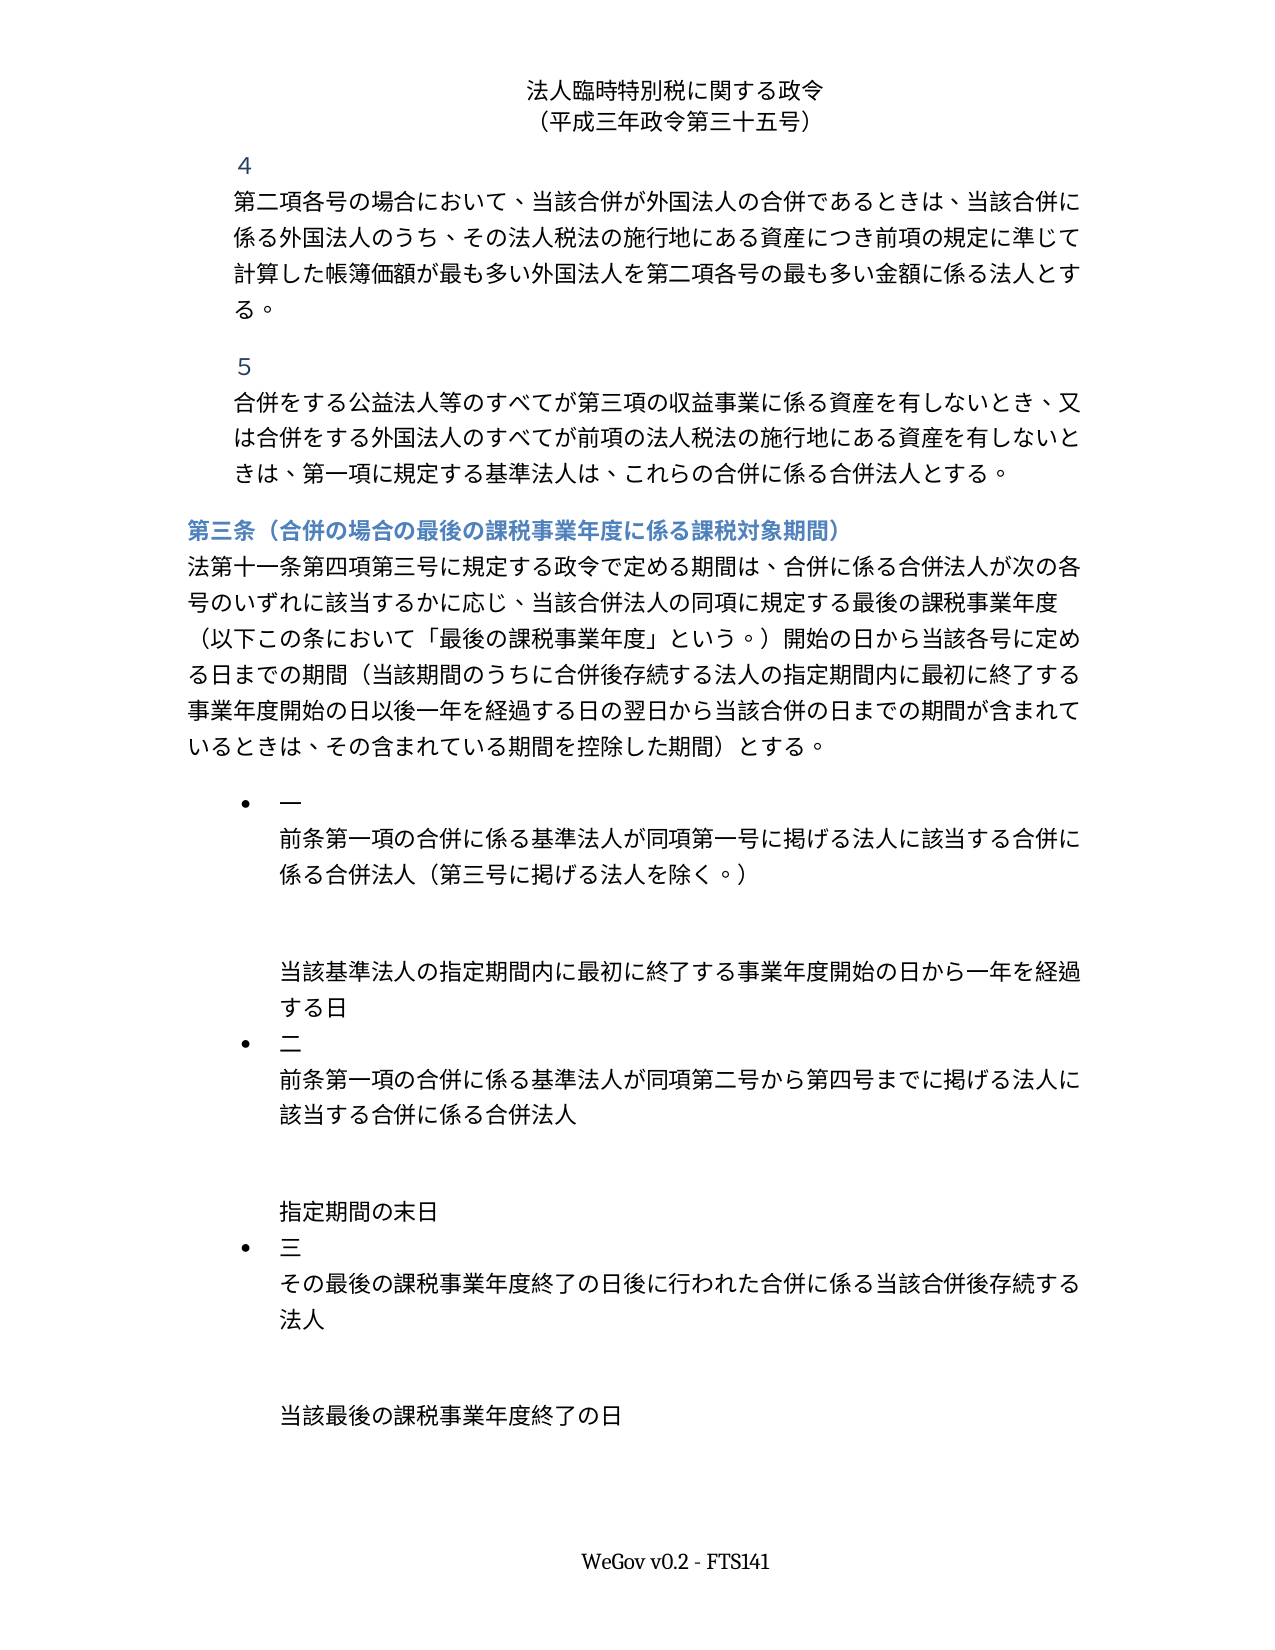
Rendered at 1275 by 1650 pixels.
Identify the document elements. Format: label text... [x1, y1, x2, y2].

list 三 その最後の課税事業年度終了の日後に行われた合併に係る当該合併後存続する法人 当該最後の課税事業年度終了の日 [242, 1232, 1087, 1431]
text 法第十一条第四項第三号に規定する政令で定める期間は、合併に係る合併法人が次の各号のいずれに該当するかに応じ、当該合併法人の同項に規定する最後の課税事業年度（以下この条において「最後の課税事業年度」という。）開始の日から当該各号に定める日までの期間（当該期間のうちに合併後存続する法人の指定期間内に最初に終了する事業年度開始の日以後一年を経過する日の翌日から当該合併の日までの期間が含まれているときは、その含まれている期間を控除した期間）とする。 [187, 551, 1087, 762]
text 合併をする公益法人等のすべてが第三項の収益事業に係る資産を有しないとき、又は合併をする外国法人のすべてが前項の法人税法の施行地にある資産を有しないときは、第一項に規定する基準法人は、これらの合併に係る合併法人とする。 [233, 386, 1087, 489]
list 二 前条第一項の合併に係る基準法人が同項第二号から第四号までに掲げる法人に該当する合併に係る合併法人 指定期間の末日 [242, 1028, 1087, 1227]
subtitle ５ [233, 351, 1087, 382]
subtitle ４ [233, 150, 1087, 181]
text 第二項各号の場合において、当該合併が外国法人の合併であるときは、当該合併に係る外国法人のうち、その法人税法の施行地にある資産につき前項の規定に準じて計算した帳簿価額が最も多い外国法人を第二項各号の最も多い金額に係る法人とする。 [233, 186, 1087, 325]
list 一 前条第一項の合併に係る基準法人が同項第一号に掲げる法人に該当する合併に係る合併法人（第三号に掲げる法人を除く。） 当該基準法人の指定期間内に最初に終了する事業年度開始の日から一年を経過する日 [242, 787, 1087, 1023]
subtitle 第三条（合併の場合の最後の課税事業年度に係る課税対象期間） [187, 515, 1087, 546]
